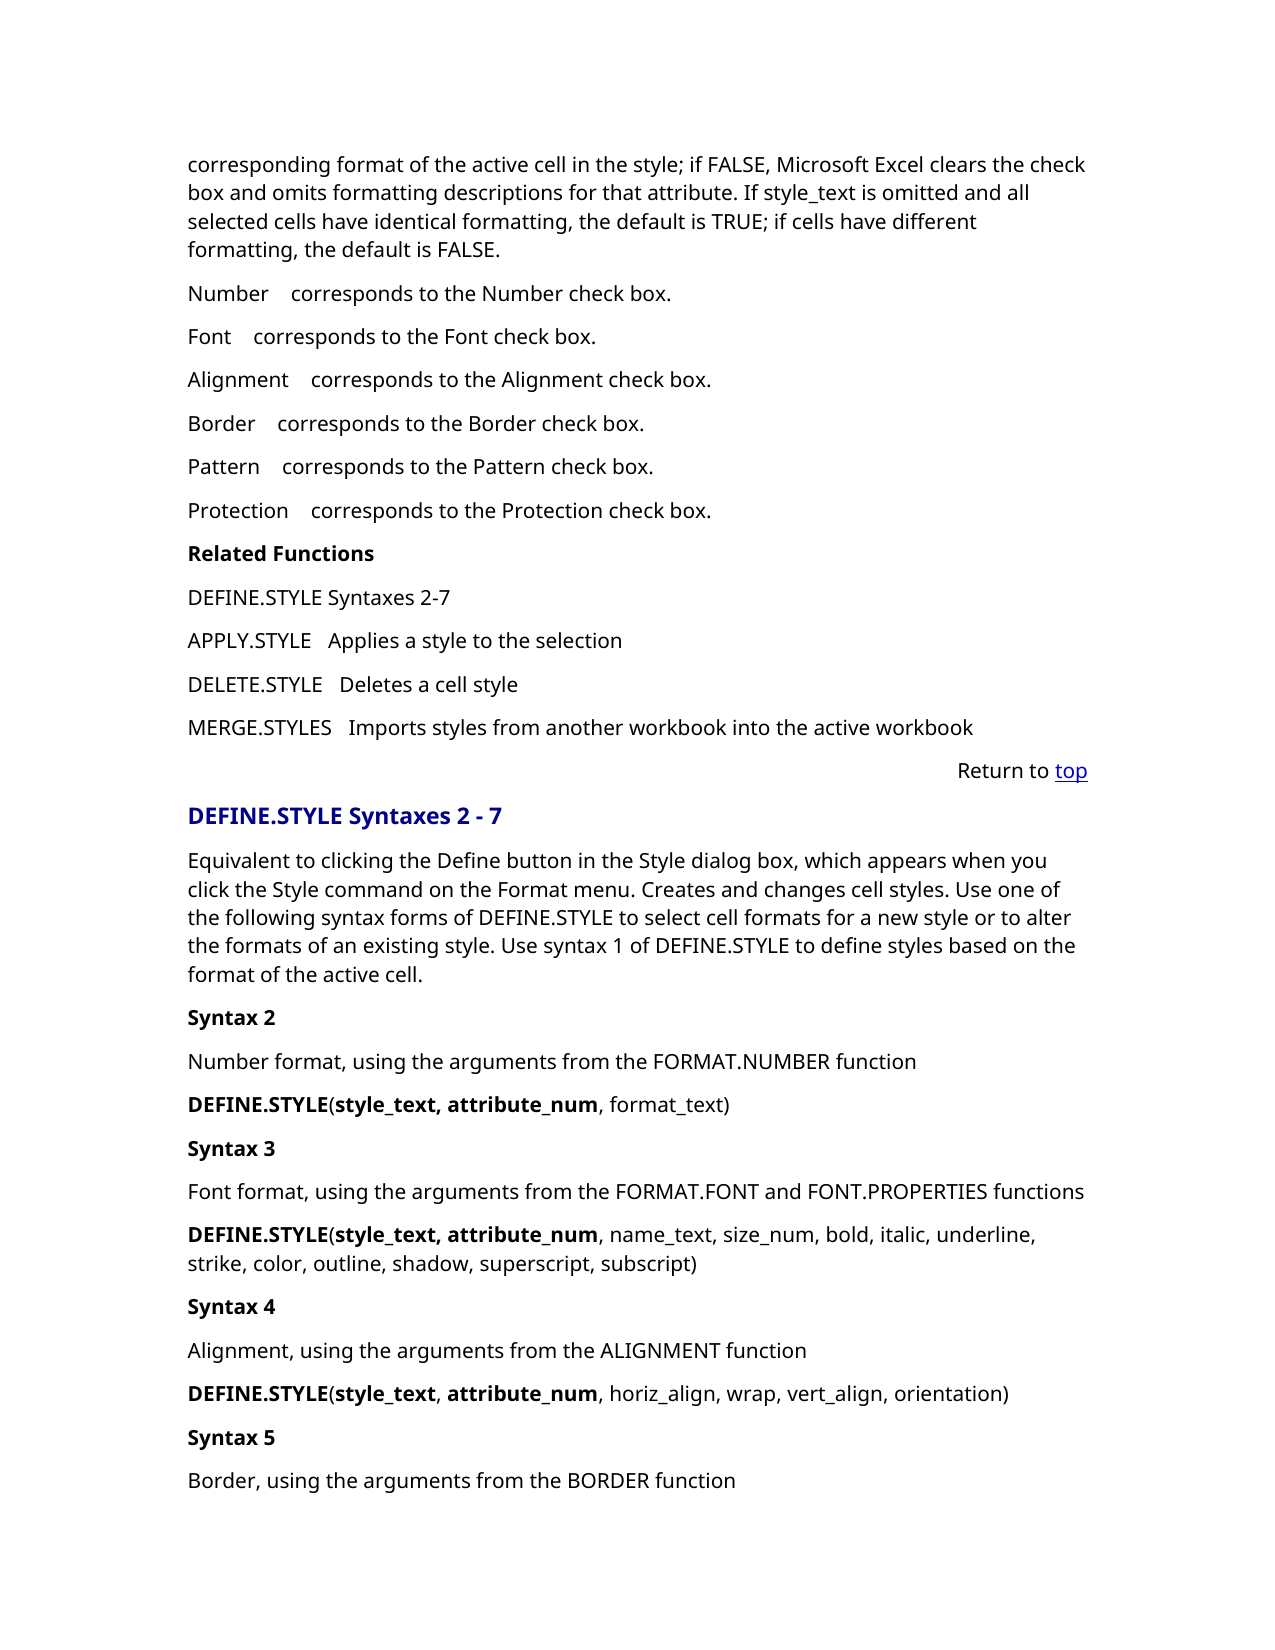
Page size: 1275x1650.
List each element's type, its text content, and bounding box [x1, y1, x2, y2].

text Syntax 3 [187, 1134, 1087, 1162]
text APPLY.STYLE Applies a style to the selection [187, 626, 1087, 655]
text Return to top [187, 757, 1087, 785]
text DEFINE.STYLE Syntaxes 2-7 [187, 583, 1087, 611]
text Syntax 5 [187, 1423, 1087, 1451]
text Equivalent to clicking the Define button in the Style dialog box, which appears when you click the Style command on the Format menu. Creates and changes cell styles. Use one of the following syntax forms of DEFINE.STYLE to select cell formats for a new style or to alter the formats of an existing style. Use syntax 1 of DEFINE.STYLE to define styles based on the format of the active cell. [187, 846, 1087, 988]
text Number format, using the arguments from the FORMAT.NUMBER function [187, 1047, 1087, 1075]
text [187, 150, 1087, 264]
text Alignment, using the arguments from the ALIGNMENT function [187, 1336, 1087, 1364]
text Pattern corresponds to the Pattern check box. [187, 452, 1087, 481]
text DEFINE.STYLE(style_text, attribute_num, format_text) [187, 1090, 1087, 1119]
text Font corresponds to the Font check box. [187, 322, 1087, 351]
text MERGE.STYLES Imports styles from another workbook into the active workbook [187, 713, 1087, 742]
text Font format, using the arguments from the FORMAT.FONT and FONT.PROPERTIES functions [187, 1177, 1087, 1206]
text Alignment corresponds to the Alignment check box. [187, 366, 1087, 394]
subtitle DEFINE.STYLE Syntaxes 2 - 7 [187, 800, 1087, 831]
text Syntax 2 [187, 1003, 1087, 1032]
text DELETE.STYLE Deletes a cell style [187, 670, 1087, 698]
text Syntax 4 [187, 1292, 1087, 1321]
text Border corresponds to the Border check box. [187, 409, 1087, 437]
text Number corresponds to the Number check box. [187, 279, 1087, 307]
text Border, using the arguments from the BORDER function [187, 1466, 1087, 1495]
text DEFINE.STYLE(style_text, attribute_num, name_text, size_num, bold, italic, underline, strike, color, outline, shadow, superscript, subscript) [187, 1221, 1087, 1277]
text DEFINE.STYLE(style_text, attribute_num, horiz_align, wrap, vert_align, orientation) [187, 1379, 1087, 1408]
text Related Functions [187, 539, 1087, 568]
text Protection corresponds to the Protection check box. [187, 496, 1087, 524]
